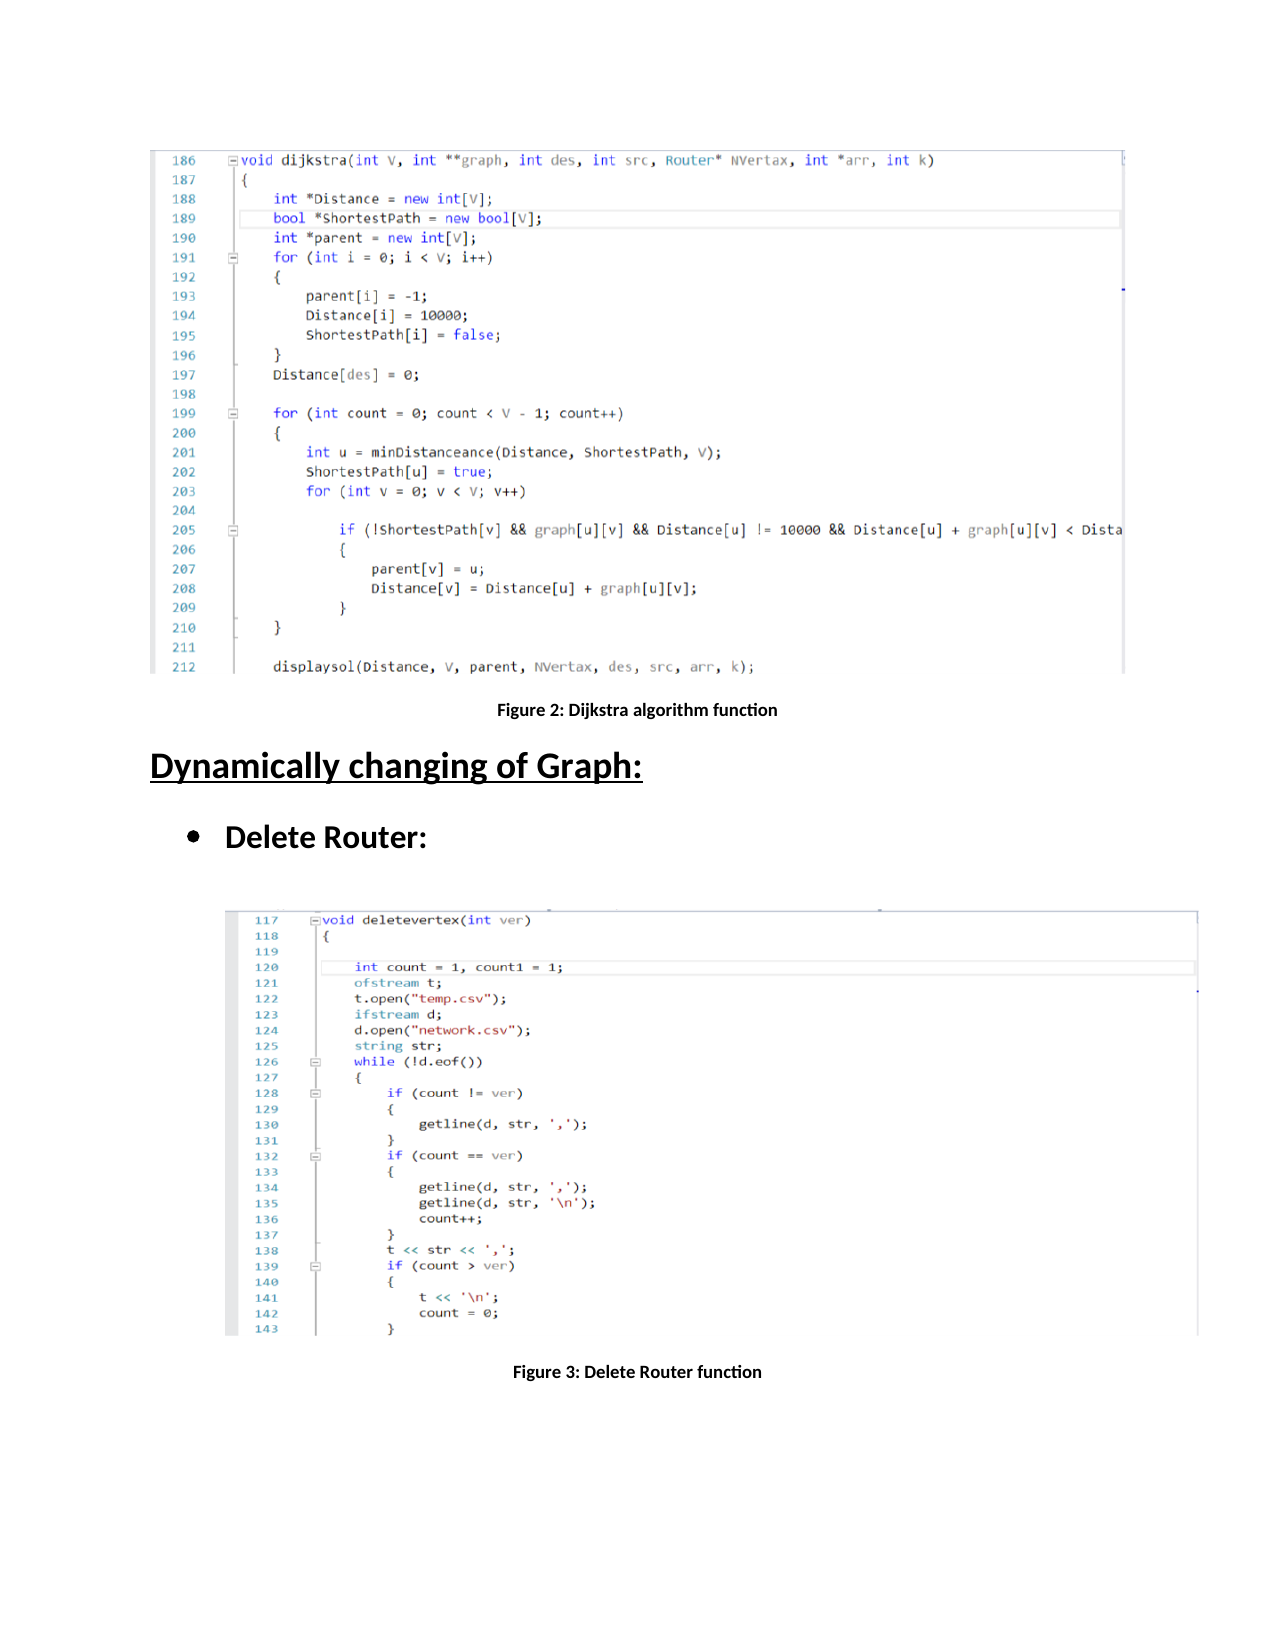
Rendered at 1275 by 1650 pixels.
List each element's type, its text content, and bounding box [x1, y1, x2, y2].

picture [225, 909, 1199, 1336]
text Dynamically changing of Graph: [150, 742, 1125, 788]
text Figure 2: Dijkstra algorithm function [150, 698, 1125, 721]
picture [150, 150, 1125, 674]
text Figure 3: Delete Router function [150, 1361, 1125, 1383]
list Delete Router: [187, 816, 1125, 856]
